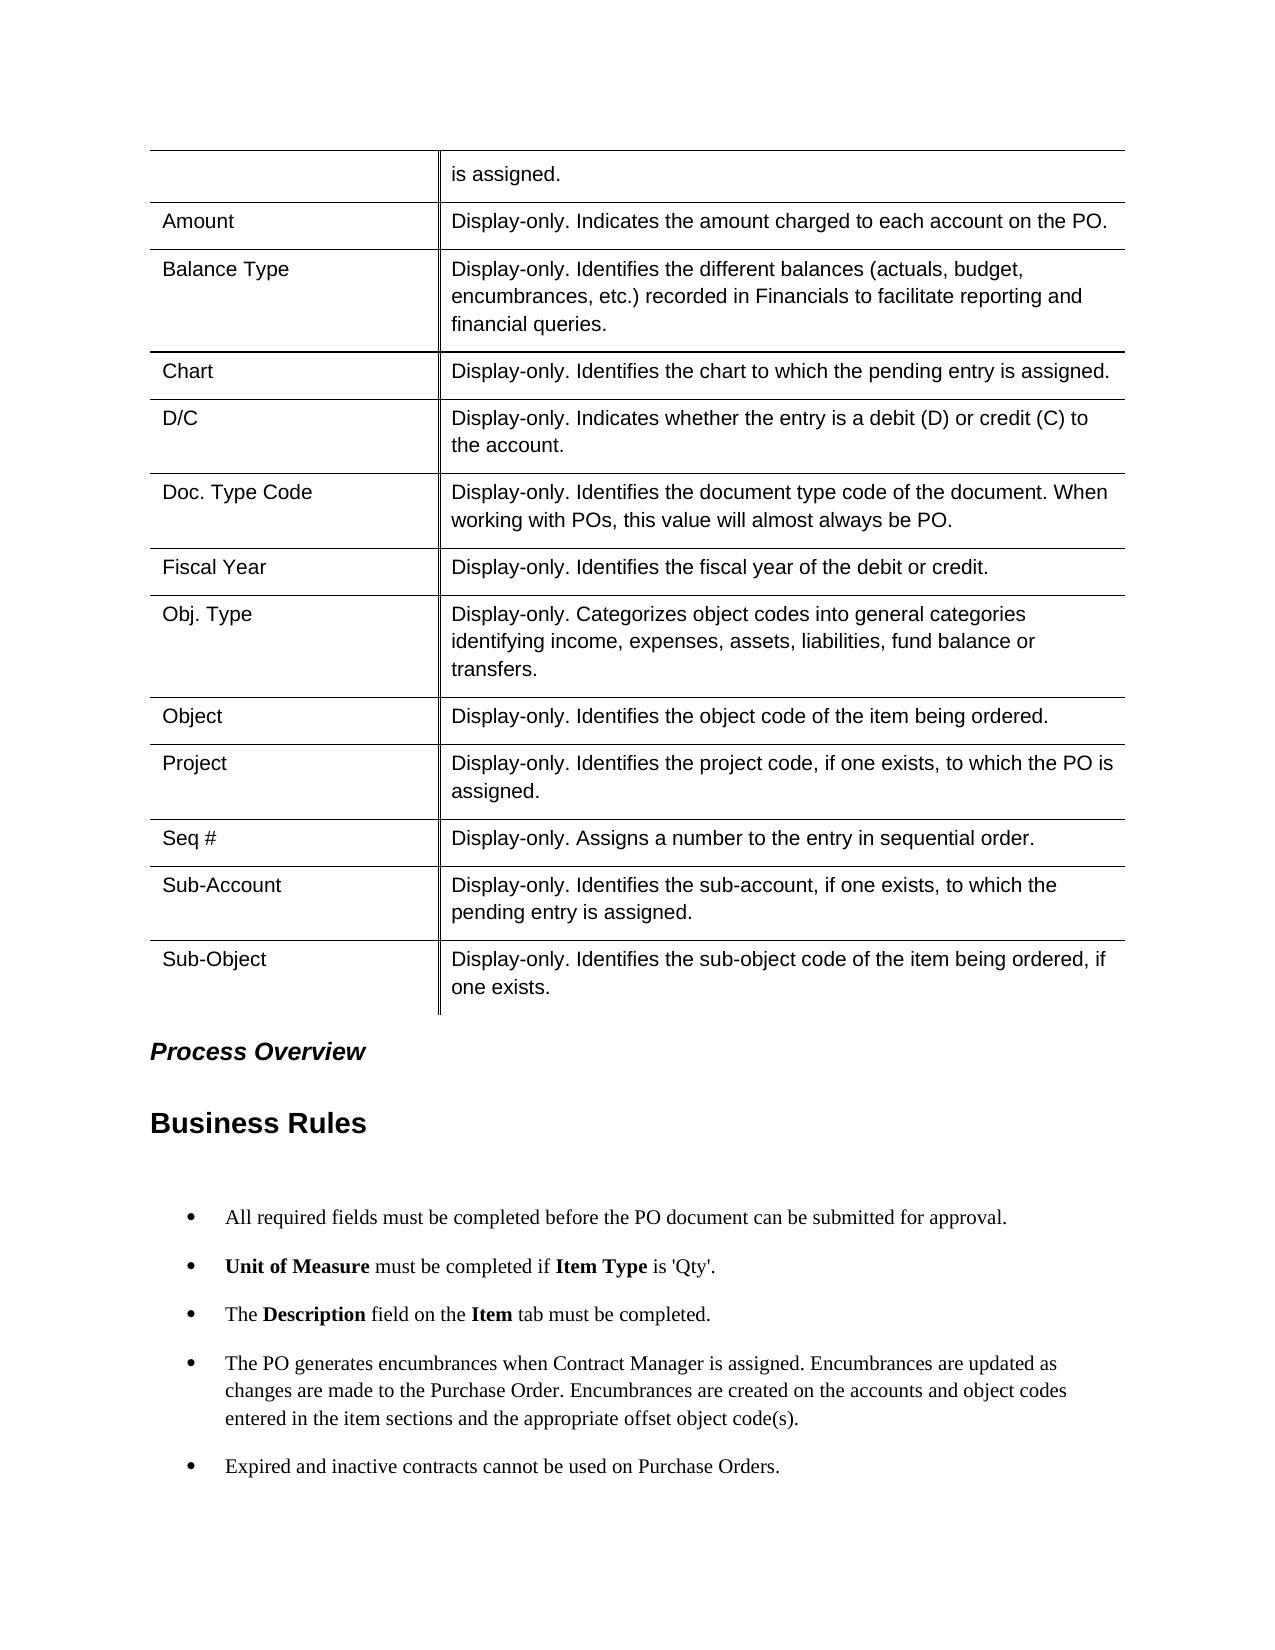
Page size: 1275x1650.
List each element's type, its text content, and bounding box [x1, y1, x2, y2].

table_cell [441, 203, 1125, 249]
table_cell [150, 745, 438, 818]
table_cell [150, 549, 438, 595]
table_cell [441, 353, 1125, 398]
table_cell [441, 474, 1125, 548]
text Expired and inactive contracts cannot be used on Purchase Orders. [187, 1454, 1125, 1478]
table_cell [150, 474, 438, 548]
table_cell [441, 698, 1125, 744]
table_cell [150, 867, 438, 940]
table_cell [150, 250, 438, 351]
text All required fields must be completed before the PO document can be submitted for approval. [187, 1205, 1125, 1229]
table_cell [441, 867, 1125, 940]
text The Description field on the Item tab must be completed. [187, 1302, 1125, 1326]
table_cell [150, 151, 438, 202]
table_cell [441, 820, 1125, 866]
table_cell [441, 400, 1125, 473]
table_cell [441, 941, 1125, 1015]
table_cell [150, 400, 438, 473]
subtitle Business Rules [150, 1106, 1125, 1139]
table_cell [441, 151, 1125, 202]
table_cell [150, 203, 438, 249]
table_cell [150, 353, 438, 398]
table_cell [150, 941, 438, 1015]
text The PO generates encumbrances when Contract Manager is assigned. Encumbrances are updated as changes are made to the Purchase Order. Encumbrances are created on the accounts and object codes entered in the item sections and the appropriate offset object code(s). [187, 1351, 1125, 1430]
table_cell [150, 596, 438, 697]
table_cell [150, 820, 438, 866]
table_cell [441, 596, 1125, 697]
subtitle Process Overview [150, 1037, 1125, 1066]
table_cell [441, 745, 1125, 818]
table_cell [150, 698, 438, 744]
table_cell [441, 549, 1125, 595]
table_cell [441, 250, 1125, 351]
text Unit of Measure must be completed if Item Type is 'Qty'. [187, 1254, 1125, 1278]
